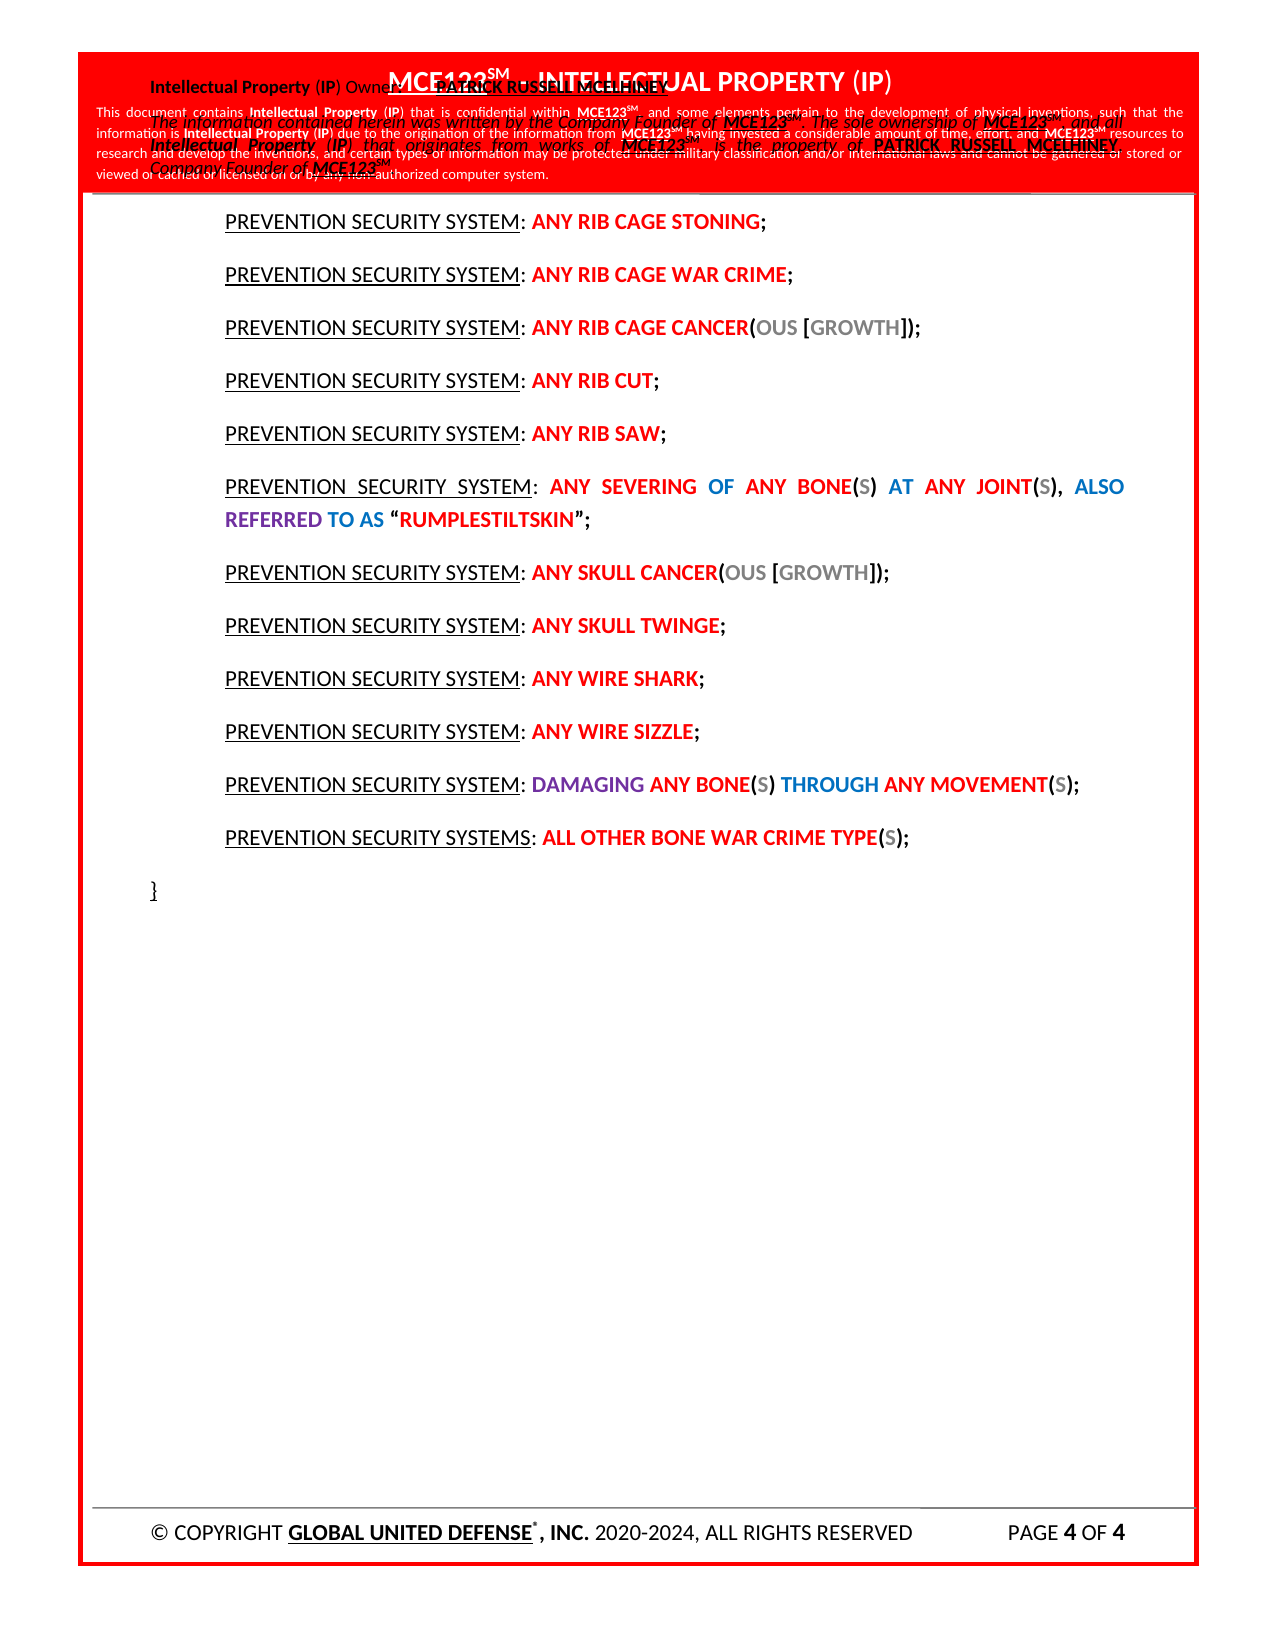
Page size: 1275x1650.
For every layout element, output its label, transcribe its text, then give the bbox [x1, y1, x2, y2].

text PREVENTION SECURITY SYSTEM: ANY RIB CUT; [225, 366, 1125, 394]
text PREVENTION SECURITY SYSTEM: ANY WIRE SHARK; [225, 664, 1125, 692]
text PREVENTION SECURITY SYSTEM: ANY RIB SAW; [225, 419, 1125, 447]
text PREVENTION SECURITY SYSTEM: ANY WIRE SIZZLE; [225, 717, 1125, 745]
text PREVENTION SECURITY SYSTEM: ANY RIB CAGE STONING; [225, 207, 1125, 235]
text PREVENTION SECURITY SYSTEM: ANY RIB CAGE CANCER(OUS [GROWTH]); [225, 313, 1125, 341]
text PREVENTION SECURITY SYSTEM: ANY SEVERING OF ANY BONE(S) AT ANY JOINT(S), ALSO REFERRED TO AS “RUMPLESTILTSKIN”; [225, 472, 1125, 533]
text PREVENTION SECURITY SYSTEM: ANY RIB CAGE WAR CRIME; [225, 260, 1125, 288]
text PREVENTION SECURITY SYSTEM: ANY SKULL CANCER(OUS [GROWTH]); [225, 558, 1125, 586]
text PREVENTION SECURITY SYSTEM: ANY SKULL TWINGE; [225, 611, 1125, 639]
text } [150, 876, 1125, 904]
text PREVENTION SECURITY SYSTEMS: ALL OTHER BONE WAR CRIME TYPE(S); [187, 823, 1125, 851]
text PREVENTION SECURITY SYSTEM: DAMAGING ANY BONE(S) THROUGH ANY MOVEMENT(S); [225, 770, 1125, 798]
